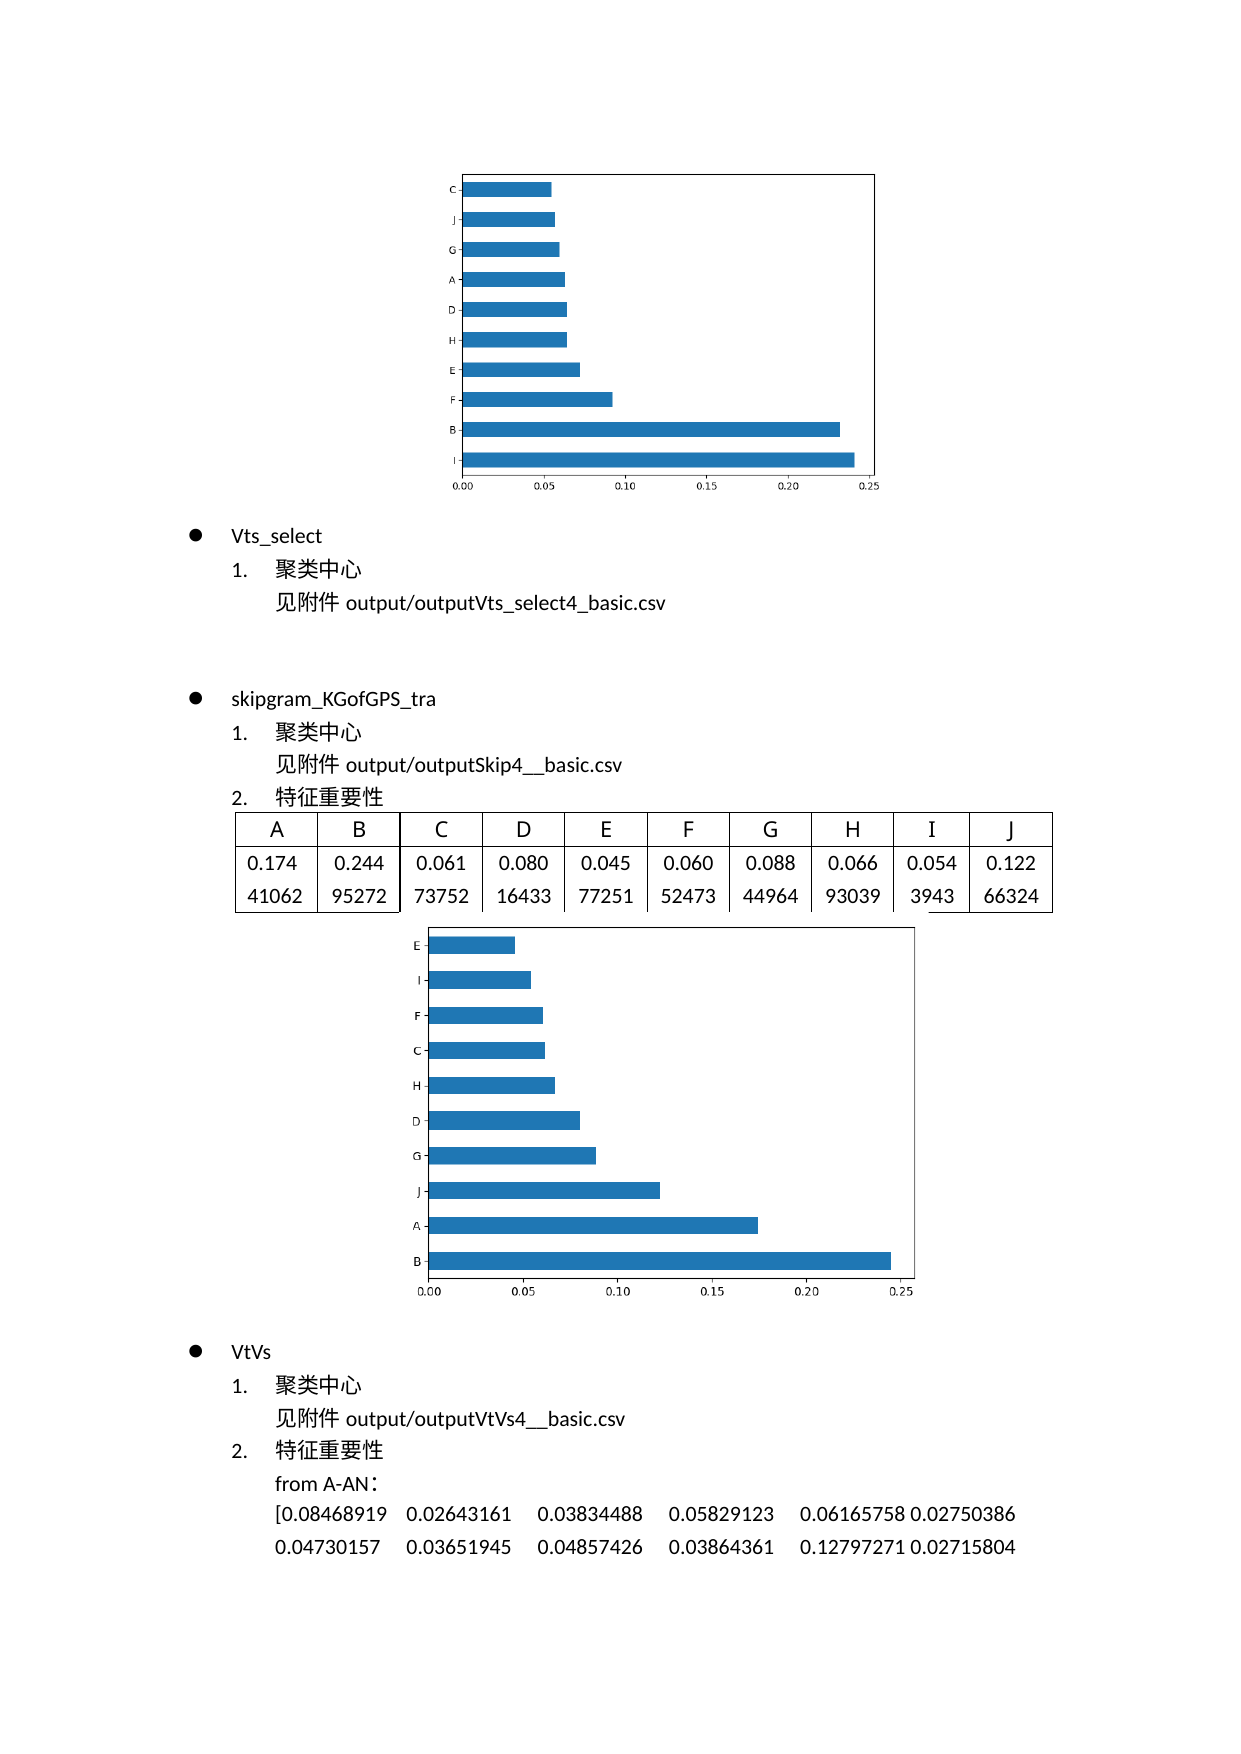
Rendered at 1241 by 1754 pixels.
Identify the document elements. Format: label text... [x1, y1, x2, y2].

table_cell 0.04577251 [565, 847, 647, 912]
list 聚类中心 [231, 1368, 1053, 1400]
list 见附件 output/outputSkip4__basic.csv [275, 747, 1053, 779]
picture [437, 162, 890, 502]
table_header G [730, 813, 811, 846]
list from A-AN： [275, 1465, 1053, 1498]
table_cell 0.0543943 [894, 847, 969, 912]
list skipgram_KGofGPS_tra [187, 682, 1053, 714]
table_cell 0.24495272 [318, 847, 399, 912]
list 特征重要性 [231, 1433, 1053, 1465]
table_header F [648, 813, 729, 846]
table_cell 0.06052473 [648, 847, 729, 912]
table_cell 0.06693039 [812, 847, 893, 912]
table_header C [401, 813, 482, 846]
table_cell 0.17441062 [236, 847, 317, 912]
list VtVs [187, 1335, 1053, 1368]
table_cell 0.08844964 [730, 847, 811, 912]
list 聚类中心 [231, 552, 1053, 584]
table_header H [812, 813, 893, 846]
list 见附件 output/outputVtVs4__basic.csv [275, 1400, 1053, 1433]
list 聚类中心 [231, 714, 1053, 747]
list Vts_select [187, 519, 1053, 552]
table_header J [970, 813, 1052, 846]
table_header D [483, 813, 564, 846]
table_header E [565, 813, 647, 846]
text [0.08468919 0.02643161 0.03834488 0.05829123 0.06165758 0.02750386 [231, 1498, 1053, 1530]
table_header B [318, 813, 399, 846]
table_cell 0.06173752 [401, 847, 482, 912]
picture [399, 912, 929, 1310]
table_cell 0.12266324 [970, 847, 1052, 912]
list 特征重要性 [231, 779, 1053, 812]
text 0.04730157 0.03651945 0.04857426 0.03864361 0.12797271 0.02715804 [231, 1530, 1053, 1563]
table_header A [236, 813, 317, 846]
table_header I [894, 813, 969, 846]
list 见附件 output/outputVts_select4_basic.csv [275, 584, 1053, 617]
table_cell 0.08016433 [483, 847, 564, 912]
